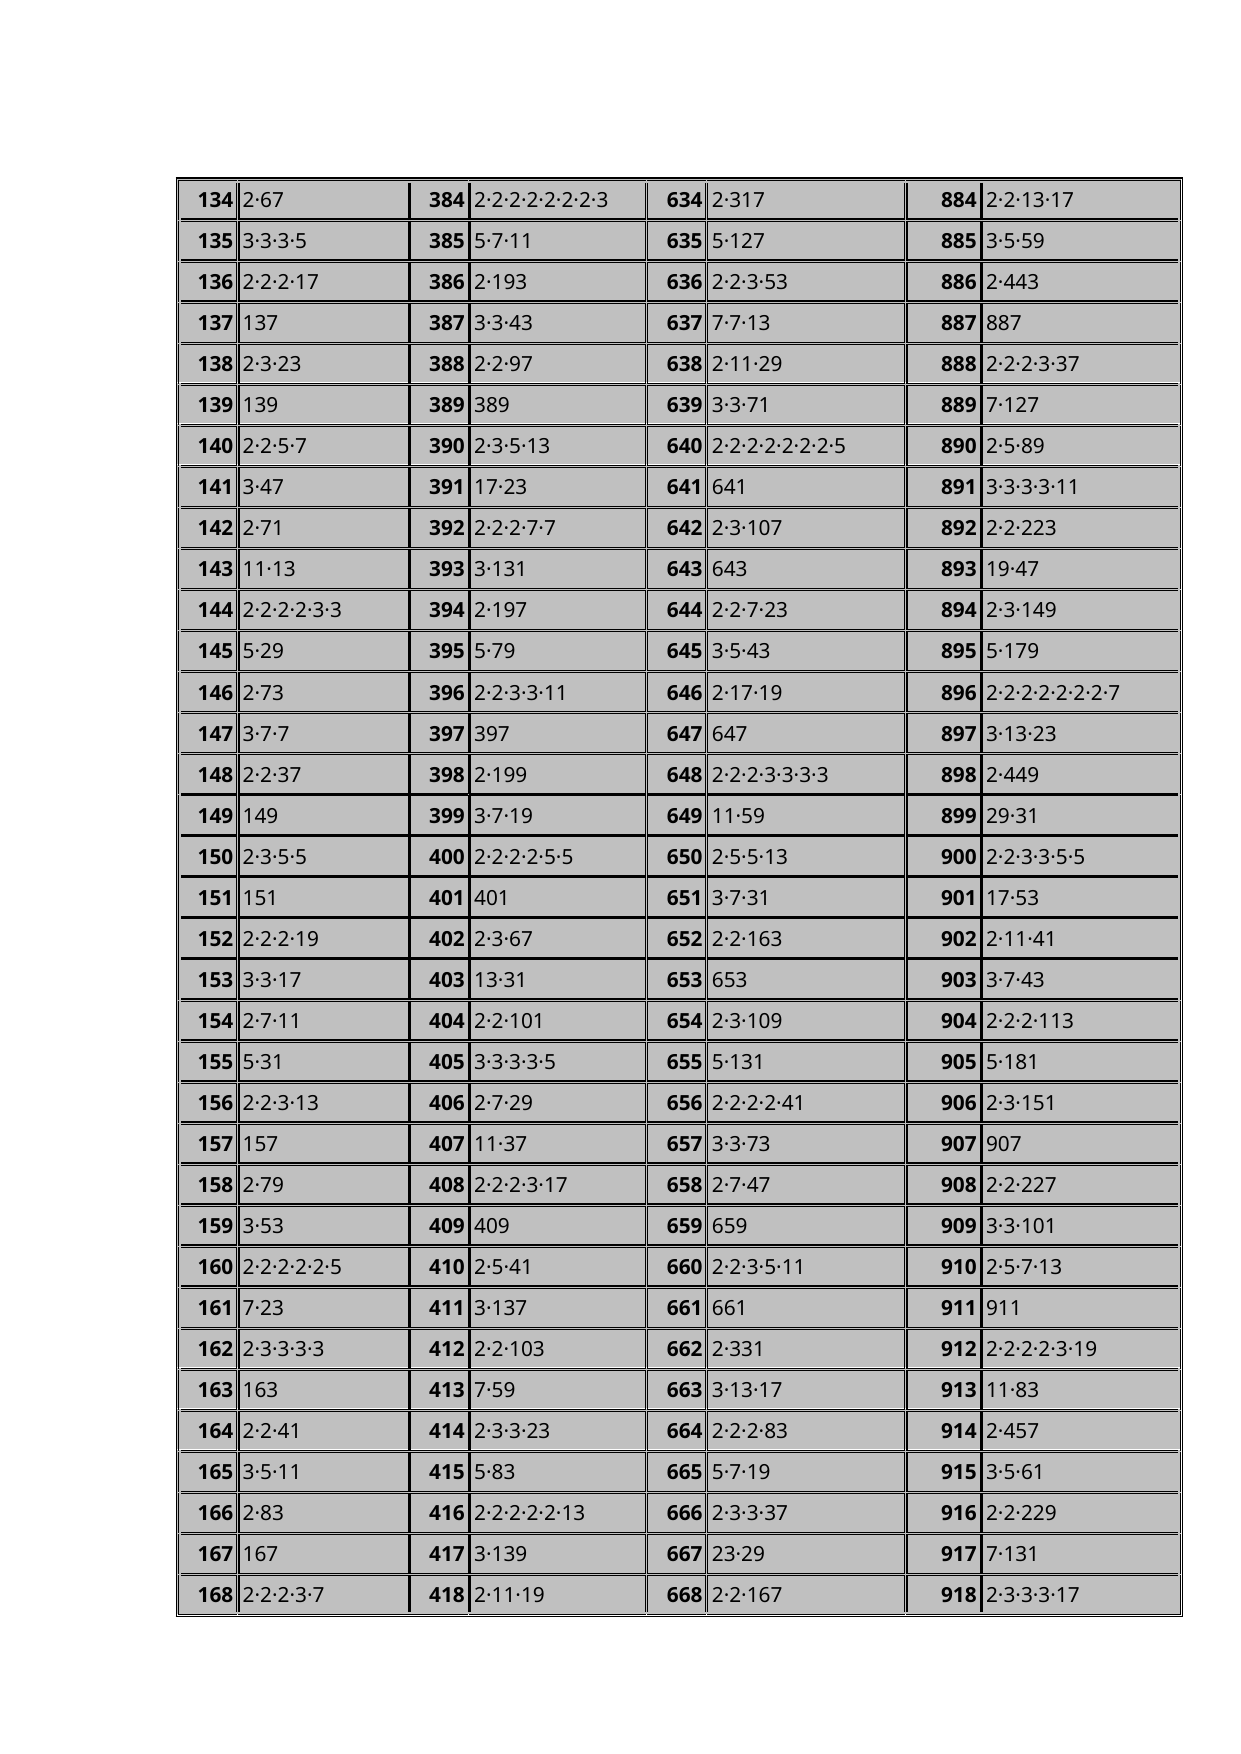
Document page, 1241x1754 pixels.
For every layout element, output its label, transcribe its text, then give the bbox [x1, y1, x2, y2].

table_cell 384 [409, 179, 469, 218]
table_cell 13·31 [471, 960, 645, 998]
table_cell 2·2·2·2·3·3 [240, 591, 408, 629]
table_cell 636 [648, 263, 705, 300]
table_cell 2·5·89 [983, 424, 1180, 464]
table_cell 141 [179, 465, 236, 506]
table_cell 29·31 [983, 793, 1181, 834]
table_cell 2·71 [240, 509, 408, 547]
table_cell 3·3·43 [471, 304, 645, 341]
table_cell 5·31 [240, 1043, 408, 1080]
table_cell 901 [908, 878, 980, 916]
table_cell 2·2·2·19 [240, 919, 408, 957]
table_cell 643 [708, 550, 904, 588]
table_cell 2·2·2·3·3·3·3 [708, 755, 904, 793]
table_cell 2·11·29 [708, 345, 904, 382]
table_cell 415 [411, 1453, 468, 1491]
table_cell 2·2·2·83 [708, 1412, 904, 1449]
table_cell 2·2·101 [471, 1002, 645, 1039]
table_cell 157 [240, 1125, 408, 1162]
table_cell 2·2·3·5·11 [708, 1248, 904, 1285]
table_cell 147 [177, 711, 238, 752]
table_cell 5·29 [240, 632, 408, 670]
table_cell 2·2·2·3·37 [983, 341, 1180, 382]
table_cell 159 [179, 1203, 236, 1244]
table_cell 3·3·73 [708, 1125, 904, 1162]
table_cell 392 [411, 509, 468, 547]
table_cell 11·37 [471, 1125, 645, 1162]
table_cell 389 [471, 386, 645, 423]
table_cell 662 [648, 1330, 705, 1367]
table_cell 142 [177, 506, 238, 547]
table_cell 163 [179, 1368, 236, 1408]
table_cell 887 [908, 304, 980, 341]
table_cell 2·5·7·13 [983, 1244, 1180, 1285]
table_cell 2·317 [707, 179, 906, 218]
table_cell 668 [647, 1576, 707, 1614]
table_cell 2·3·67 [471, 919, 645, 957]
table_cell 2·3·3·23 [471, 1412, 645, 1449]
table_cell 2·2·2·2·2·2·2·5 [708, 427, 904, 464]
table_cell 3·137 [471, 1289, 645, 1326]
table_cell 2·3·107 [708, 509, 904, 547]
table_cell 2·2·103 [471, 1330, 645, 1367]
table_cell 393 [411, 550, 468, 588]
table_cell 386 [411, 263, 468, 300]
table_cell 642 [648, 509, 705, 547]
table_cell 903 [908, 960, 980, 998]
table_cell 661 [648, 1289, 705, 1326]
table_cell 661 [708, 1289, 904, 1326]
table_cell 904 [908, 1002, 980, 1039]
table_cell 3·3·17 [240, 960, 408, 998]
table_cell 885 [908, 222, 980, 259]
table_cell 5·7·19 [708, 1453, 904, 1491]
table_cell 2·3·23 [240, 345, 408, 382]
table_cell 161 [179, 1285, 236, 1326]
table_cell 405 [411, 1043, 468, 1080]
table_cell 158 [179, 1162, 236, 1203]
table_cell 2·2·3·3·11 [471, 673, 645, 711]
table_cell 139 [240, 386, 408, 423]
table_cell 911 [908, 1289, 980, 1326]
table_cell 639 [648, 386, 705, 423]
table_cell 2·2·2·2·2·2·2·3 [469, 181, 647, 218]
table_cell 899 [908, 796, 980, 834]
table_cell 3·3·71 [708, 386, 904, 423]
table_cell 409 [471, 1207, 645, 1244]
table_cell 667 [648, 1535, 705, 1573]
table_cell 3·7·7 [240, 714, 408, 752]
table_cell 893 [908, 550, 980, 588]
table_cell 652 [648, 919, 705, 957]
table_cell 2·2·3·53 [708, 263, 904, 300]
table_cell 2·2·2·2·5·5 [471, 837, 645, 875]
table_cell 910 [908, 1248, 980, 1285]
table_cell 666 [648, 1494, 705, 1532]
table_cell 892 [908, 509, 980, 547]
table_cell 2·83 [240, 1494, 408, 1532]
table_cell 659 [708, 1207, 904, 1244]
table_cell 2·2·7·23 [708, 591, 904, 629]
table_cell 2·2·229 [981, 1491, 1181, 1532]
table_cell 387 [411, 304, 468, 341]
table_cell 409 [411, 1207, 468, 1244]
table_cell 3·3·3·5 [240, 222, 408, 259]
table_cell 2·2·2·3·17 [471, 1166, 645, 1203]
table_cell 916 [908, 1494, 980, 1532]
table_cell 5·7·11 [471, 222, 645, 259]
table_cell 907 [908, 1125, 980, 1162]
table_cell 11·59 [708, 796, 904, 834]
table_cell 647 [648, 714, 705, 752]
table_cell 146 [177, 670, 238, 711]
table_cell 167 [177, 1532, 238, 1573]
table_cell 664 [648, 1412, 705, 1449]
table_cell 166 [177, 1491, 238, 1532]
table_cell 906 [908, 1084, 980, 1121]
table_cell 902 [908, 919, 980, 957]
table_cell 163 [240, 1371, 408, 1408]
table_cell 2·3·109 [708, 1002, 904, 1039]
table_cell 408 [411, 1166, 468, 1203]
table_cell 406 [411, 1084, 468, 1121]
table_cell 650 [648, 837, 705, 875]
table_cell 911 [983, 1285, 1180, 1326]
table_cell 3·7·43 [983, 957, 1180, 998]
table_cell 643 [648, 550, 705, 588]
table_cell 2·2·41 [240, 1412, 408, 1449]
table_cell 402 [411, 919, 468, 957]
table_cell 2·2·163 [708, 919, 904, 957]
table_cell 641 [648, 468, 705, 506]
table_cell 152 [179, 916, 236, 957]
table_cell 140 [179, 424, 236, 464]
table_cell 11·83 [983, 1368, 1180, 1408]
table_cell 890 [908, 427, 980, 464]
table_cell 665 [648, 1453, 705, 1491]
table_cell 23·29 [708, 1535, 904, 1573]
table_cell 3·3·3·3·5 [471, 1043, 645, 1080]
table_cell 2·2·2·17 [240, 263, 408, 300]
table_cell 157 [179, 1121, 236, 1162]
table_cell 138 [179, 341, 236, 382]
table_cell 2·197 [471, 591, 645, 629]
table_cell 2·73 [240, 673, 408, 711]
table_cell 397 [471, 714, 645, 752]
table_cell 651 [648, 878, 705, 916]
table_cell 644 [648, 591, 705, 629]
table_cell 3·3·101 [983, 1203, 1180, 1244]
table_cell 156 [179, 1080, 236, 1121]
table_cell 2·449 [981, 752, 1181, 793]
table_cell 889 [908, 386, 980, 423]
table_cell 654 [648, 1002, 705, 1039]
table_cell 134 [179, 179, 238, 218]
table_cell 413 [411, 1371, 468, 1408]
table_cell 398 [411, 755, 468, 793]
table_cell 640 [648, 427, 705, 464]
table_cell 411 [411, 1289, 468, 1326]
table_cell 2·2·2·3·7 [238, 1576, 409, 1614]
table_cell 2·3·3·3·17 [981, 1573, 1181, 1614]
table_cell 2·443 [983, 259, 1180, 300]
table_cell 3·7·31 [708, 878, 904, 916]
table_cell 391 [411, 468, 468, 506]
table_cell 149 [177, 793, 236, 834]
table_cell 641 [708, 468, 904, 506]
table_cell 7·7·13 [708, 304, 904, 341]
table_cell 655 [648, 1043, 705, 1080]
table_cell 884 [906, 181, 981, 218]
table_cell 2·3·5·13 [471, 427, 645, 464]
table_cell 17·53 [983, 875, 1180, 916]
table_cell 659 [648, 1207, 705, 1244]
table_cell 144 [177, 588, 238, 629]
table_cell 162 [179, 1326, 236, 1367]
table_cell 918 [906, 1576, 981, 1614]
table_cell 160 [179, 1244, 236, 1285]
table_cell 2·11·19 [469, 1576, 647, 1614]
table_cell 2·2·3·13 [240, 1084, 408, 1121]
table_cell 638 [648, 345, 705, 382]
table_cell 917 [908, 1535, 980, 1573]
table_cell 2·193 [471, 263, 645, 300]
table_cell 143 [177, 547, 238, 588]
table_cell 2·7·11 [240, 1002, 408, 1039]
table_cell 7·23 [240, 1289, 408, 1326]
table_cell 414 [411, 1412, 468, 1449]
table_cell 2·2·5·7 [240, 427, 408, 464]
table_cell 150 [179, 834, 236, 875]
table_cell 653 [648, 960, 705, 998]
table_cell 155 [179, 1039, 236, 1080]
table_cell 663 [648, 1371, 705, 1408]
table_cell 635 [648, 222, 705, 259]
table_cell 5·127 [708, 222, 904, 259]
table_cell 915 [908, 1453, 980, 1491]
table_cell 7·59 [471, 1371, 645, 1408]
table_cell 2·2·97 [471, 345, 645, 382]
table_cell 390 [411, 427, 468, 464]
table_cell 2·5·41 [471, 1248, 645, 1285]
table_cell 900 [908, 837, 980, 875]
table_cell 3·131 [471, 550, 645, 588]
table_cell 2·7·29 [471, 1084, 645, 1121]
table_cell 417 [411, 1535, 468, 1573]
table_cell 2·5·5·13 [708, 837, 904, 875]
table_cell 2·2·2·113 [983, 998, 1180, 1039]
table_cell 896 [908, 673, 980, 711]
table_cell 2·3·151 [983, 1080, 1180, 1121]
table_cell 151 [179, 875, 236, 916]
table_cell 165 [179, 1450, 236, 1491]
table_cell 403 [411, 960, 468, 998]
table_cell 909 [908, 1207, 980, 1244]
table_cell 2·3·3·37 [708, 1494, 904, 1532]
table_cell 3·5·11 [240, 1453, 408, 1491]
table_cell 3·53 [240, 1207, 408, 1244]
table_cell 3·5·59 [983, 218, 1180, 259]
table_cell 404 [411, 1002, 468, 1039]
table_cell 2·11·41 [983, 916, 1180, 957]
table_cell 148 [177, 752, 238, 793]
table_cell 3·139 [471, 1535, 645, 1573]
table_cell 401 [471, 878, 645, 916]
table_cell 135 [179, 218, 236, 259]
table_cell 645 [648, 632, 705, 670]
table_cell 164 [179, 1409, 236, 1449]
table_cell 913 [908, 1371, 980, 1408]
table_cell 399 [411, 796, 468, 834]
table_cell 660 [648, 1248, 705, 1285]
table_cell 648 [648, 755, 705, 793]
table_cell 401 [411, 878, 468, 916]
table_cell 637 [648, 304, 705, 341]
table_cell 2·3·5·5 [240, 837, 408, 875]
table_cell 2·2·2·2·2·13 [471, 1494, 645, 1532]
table_cell 3·47 [240, 468, 408, 506]
table_cell 407 [411, 1125, 468, 1162]
table_cell 2·457 [983, 1409, 1180, 1449]
table_cell 2·2·2·2·2·2·2·7 [981, 670, 1181, 711]
table_cell 139 [179, 383, 236, 423]
table_cell 2·331 [708, 1330, 904, 1367]
table_cell 891 [908, 468, 980, 506]
table_cell 418 [409, 1576, 469, 1614]
table_cell 400 [411, 837, 468, 875]
table_cell 11·13 [240, 550, 408, 588]
table_cell 653 [708, 960, 904, 998]
table_cell 7·127 [983, 383, 1180, 423]
table_cell 149 [240, 796, 408, 834]
table_cell 2·2·3·3·5·5 [983, 834, 1180, 875]
table_cell 2·67 [238, 181, 409, 218]
table_cell 634 [647, 181, 707, 218]
table_cell 2·2·167 [707, 1573, 906, 1614]
table_cell 167 [240, 1535, 408, 1573]
table_cell 2·2·37 [240, 755, 408, 793]
table_cell 136 [179, 259, 236, 300]
table_cell 3·7·19 [471, 796, 645, 834]
table_cell 2·3·3·3·3 [240, 1330, 408, 1367]
table_cell 894 [908, 591, 980, 629]
table_cell 649 [648, 796, 705, 834]
table_cell 2·2·223 [981, 506, 1181, 547]
table_cell 397 [411, 714, 468, 752]
table_cell 5·83 [471, 1453, 645, 1491]
table_cell 897 [908, 714, 980, 752]
table_cell 395 [411, 632, 468, 670]
table_cell 412 [411, 1330, 468, 1367]
table_cell 3·13·17 [708, 1371, 904, 1408]
table_cell 153 [179, 957, 236, 998]
table_cell 3·5·61 [983, 1450, 1180, 1491]
table_cell 646 [648, 673, 705, 711]
table_cell 3·3·3·3·11 [983, 465, 1180, 506]
table_cell 2·3·149 [981, 588, 1181, 629]
table_cell 658 [648, 1166, 705, 1203]
table_cell 2·2·2·2·3·19 [983, 1326, 1180, 1367]
table_cell 5·79 [471, 632, 645, 670]
table_cell 2·2·13·17 [981, 181, 1180, 218]
table_cell 5·179 [981, 629, 1181, 670]
table_cell 154 [179, 998, 236, 1039]
table_cell 887 [983, 300, 1180, 341]
table_cell 888 [908, 345, 980, 382]
table_cell 657 [648, 1125, 705, 1162]
table_cell 410 [411, 1248, 468, 1285]
table_cell 905 [908, 1043, 980, 1080]
table_cell 19·47 [981, 547, 1181, 588]
table_cell 5·131 [708, 1043, 904, 1080]
table_cell 151 [240, 878, 408, 916]
table_cell 137 [179, 300, 236, 341]
table_cell 914 [908, 1412, 980, 1449]
table_cell 2·2·2·7·7 [471, 509, 645, 547]
table_cell 168 [177, 1573, 238, 1614]
table_cell 886 [908, 263, 980, 300]
table_cell 2·7·47 [708, 1166, 904, 1203]
table_cell 647 [708, 714, 904, 752]
table_cell 2·79 [240, 1166, 408, 1203]
table_cell 394 [411, 591, 468, 629]
table_cell 908 [908, 1166, 980, 1203]
table_cell 385 [411, 222, 468, 259]
table_cell 2·2·2·2·2·5 [240, 1248, 408, 1285]
table_cell 17·23 [471, 468, 645, 506]
table_cell 7·131 [981, 1532, 1181, 1573]
table_cell 396 [411, 673, 468, 711]
table_cell 3·5·43 [708, 632, 904, 670]
table_cell 389 [411, 386, 468, 423]
table_cell 3·13·23 [981, 711, 1181, 752]
table_cell 137 [240, 304, 408, 341]
table_cell 388 [411, 345, 468, 382]
table_cell 2·2·2·2·41 [708, 1084, 904, 1121]
table_cell 912 [908, 1330, 980, 1367]
table_cell 5·181 [983, 1039, 1180, 1080]
table_cell 416 [411, 1494, 468, 1532]
table_cell 145 [177, 629, 238, 670]
table_cell 907 [983, 1121, 1180, 1162]
table_cell 898 [908, 755, 980, 793]
table_cell 2·199 [471, 755, 645, 793]
table_cell 656 [648, 1084, 705, 1121]
table_cell 2·17·19 [708, 673, 904, 711]
table_cell 895 [908, 632, 980, 670]
table_cell 2·2·227 [983, 1162, 1180, 1203]
